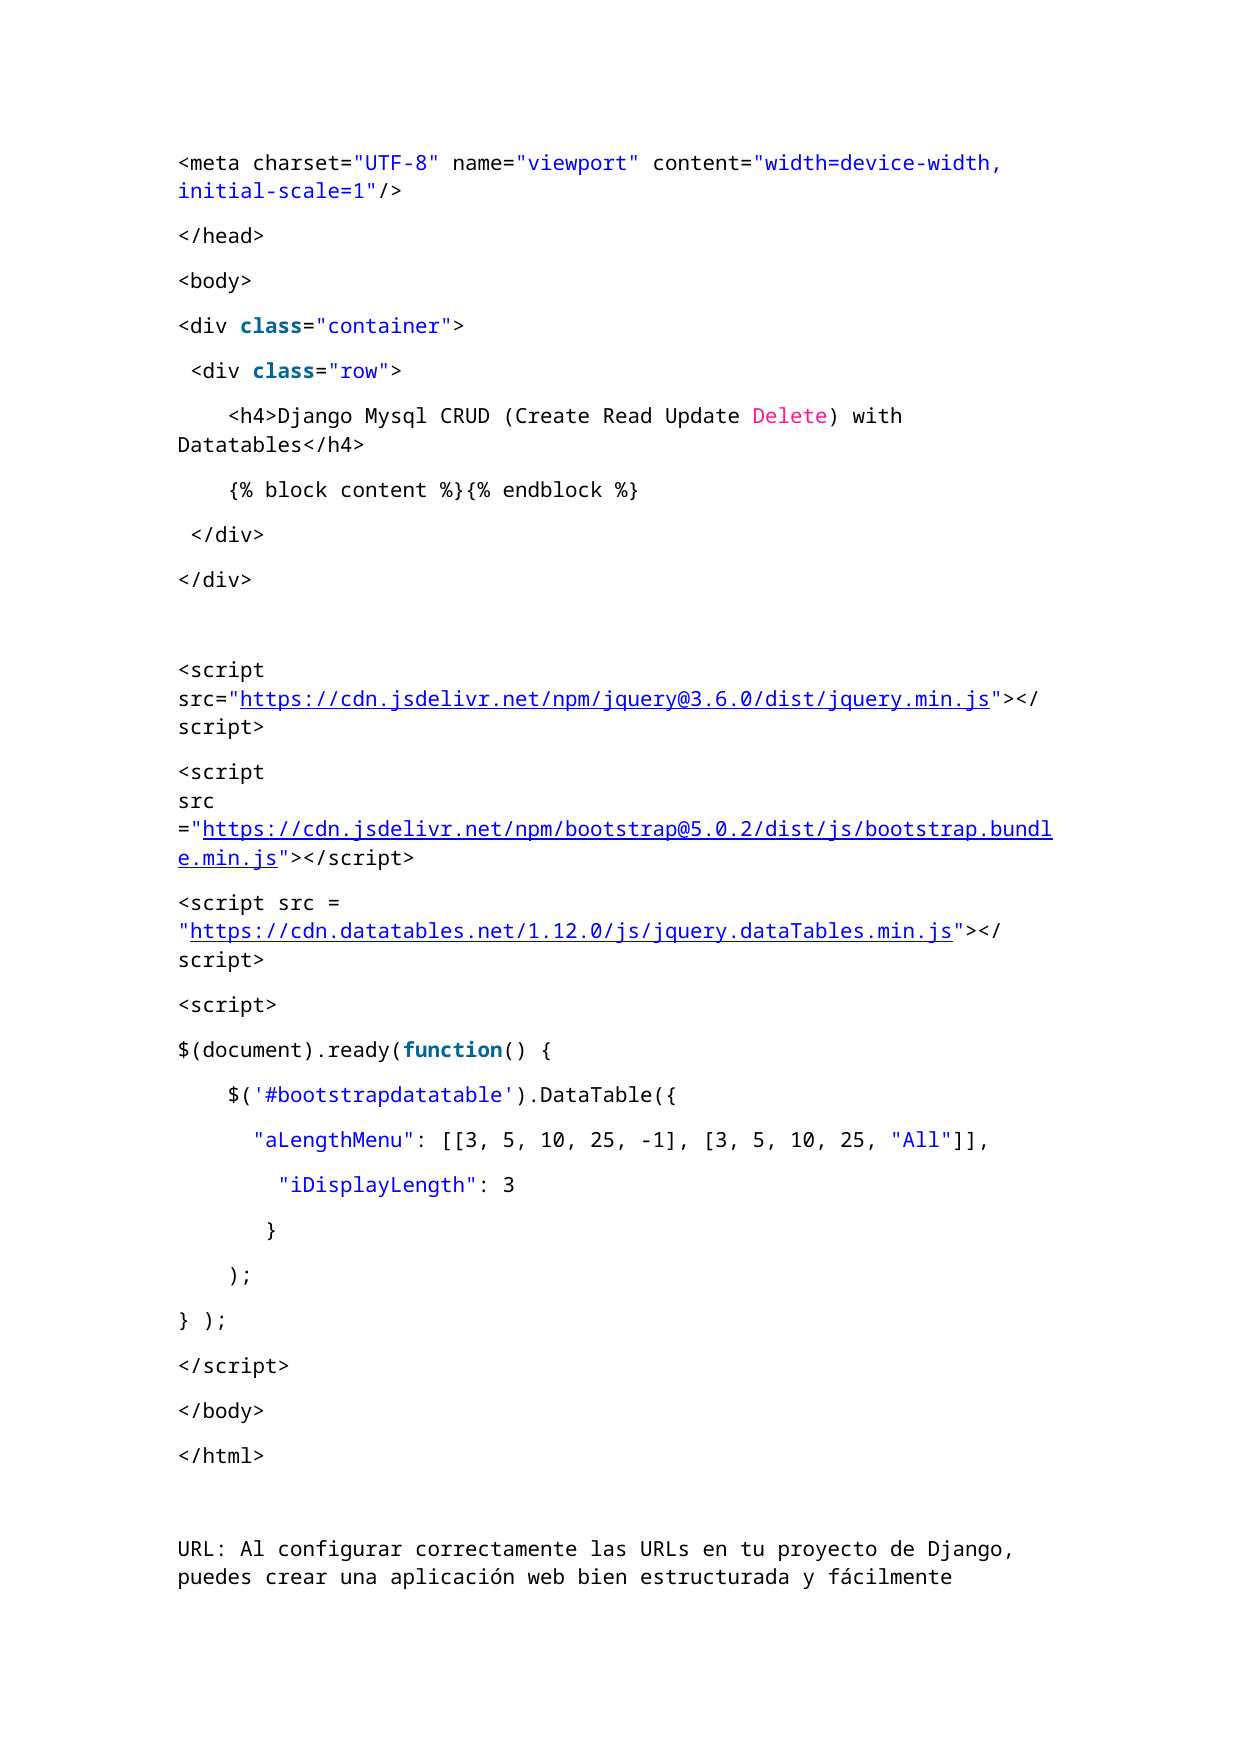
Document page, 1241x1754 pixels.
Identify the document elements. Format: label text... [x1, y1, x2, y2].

text } [177, 1215, 1063, 1244]
text } ); [177, 1306, 1063, 1334]
text <h4>Django Mysql CRUD (Create Read Update Delete) with Datatables</h4> [177, 402, 1063, 458]
text ); [177, 1261, 1063, 1289]
text <div class="container"> [177, 311, 1063, 340]
text </body> [177, 1396, 1063, 1424]
text {% block content %}{% endblock %} [177, 475, 1063, 503]
text <body> [177, 266, 1063, 295]
text </html> [177, 1441, 1063, 1469]
text </div> [177, 520, 1063, 549]
text $('#bootstrapdatatable').DataTable({ [177, 1080, 1063, 1108]
text <script src="https://cdn.jsdelivr.net/npm/bootstrap@5.0.2/dist/js/bootstrap.bundle.min.js"></script> [177, 757, 1063, 871]
text <div class="row"> [177, 356, 1063, 385]
text <script> [177, 990, 1063, 1018]
text <script src="https://cdn.jsdelivr.net/npm/jquery@3.6.0/dist/jquery.min.js"></script> [177, 656, 1063, 741]
text </script> [177, 1351, 1063, 1379]
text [177, 1534, 1063, 1591]
text "aLengthMenu": [[3, 5, 10, 25, -1], [3, 5, 10, 25, "All"]], [177, 1125, 1063, 1154]
text </head> [177, 221, 1063, 249]
text <meta charset="UTF-8" name="viewport" content="width=device-width, initial-scale=1"/> [177, 148, 1063, 204]
text <script src = "https://cdn.datatables.net/1.12.0/js/jquery.dataTables.min.js"></script> [177, 888, 1063, 973]
text "iDisplayLength": 3 [177, 1170, 1063, 1199]
text </div> [177, 565, 1063, 594]
text $(document).ready(function() { [177, 1035, 1063, 1063]
